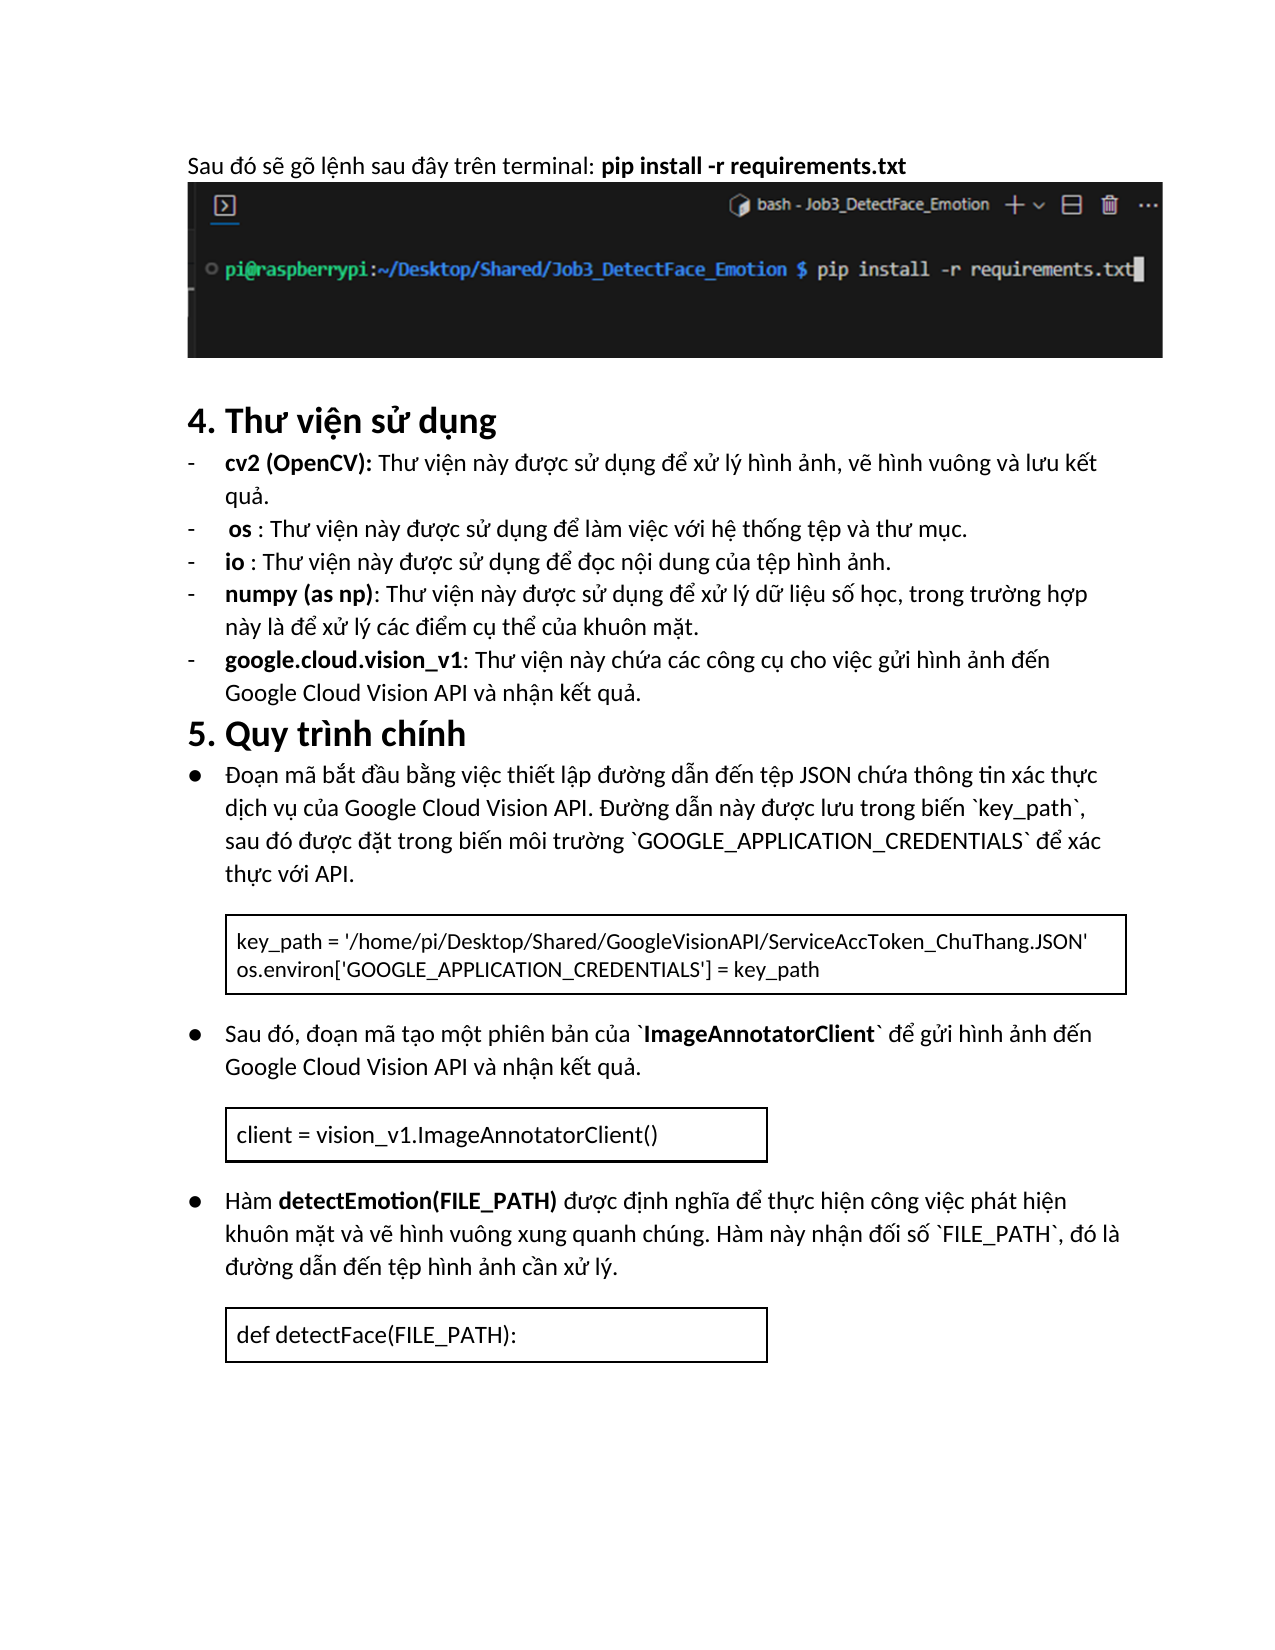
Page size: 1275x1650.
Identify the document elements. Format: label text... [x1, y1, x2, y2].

list Hàm detectEmotion(FILE_PATH) được định nghĩa để thực hiện công việc phát hiện khuôn mặt và vẽ hình vuông xung quanh chúng. Hàm này nhận đối số `FILE_PATH`, đó là đường dẫn đến tệp hình ảnh cần xử lý. [187, 1185, 1125, 1282]
table_header key_path = '/home/pi/Desktop/Shared/GoogleVisionAPI/ServiceAccToken_ChuThang.JSON' os.environ['GOOGLE_APPLICATION_CREDENTIALS'] = key_path [227, 916, 1125, 993]
list cv2 (OpenCV): Thư viện này được sử dụng để xử lý hình ảnh, vẽ hình vuông và lưu kết quả. [187, 447, 1125, 510]
list numpy (as np): Thư viện này được sử dụng để xử lý dữ liệu số học, trong trường hợp này là để xử lý các điểm cụ thể của khuôn mặt. [187, 578, 1125, 642]
picture [187, 182, 1163, 358]
list Sau đó, đoạn mã tạo một phiên bản của `ImageAnnotatorClient` để gửi hình ảnh đến Google Cloud Vision API và nhận kết quả. [187, 1018, 1125, 1082]
subtitle Quy trình chính [187, 710, 1125, 756]
table_header client = vision_v1.ImageAnnotatorClient() [227, 1109, 766, 1160]
list Đoạn mã bắt đầu bằng việc thiết lập đường dẫn đến tệp JSON chứa thông tin xác thực dịch vụ của Google Cloud Vision API. Đường dẫn này được lưu trong biến `key_path`, sau đó được đặt trong biến môi trường `GOOGLE_APPLICATION_CREDENTIALS` để xác thực với API. [187, 760, 1125, 889]
list io : Thư viện này được sử dụng để đọc nội dung của tệp hình ảnh. [187, 546, 1125, 576]
list os : Thư viện này được sử dụng để làm việc với hệ thống tệp và thư mục. [187, 513, 1125, 543]
table_header def detectFace(FILE_PATH): [227, 1309, 766, 1361]
subtitle Thư viện sử dụng [187, 397, 1125, 443]
list google.cloud.vision_v1: Thư viện này chứa các công cụ cho việc gửi hình ảnh đến Google Cloud Vision API và nhận kết quả. [187, 644, 1125, 708]
text Sau đó sẽ gõ lệnh sau đây trên terminal: pip install -r requirements.txt [187, 150, 1125, 182]
